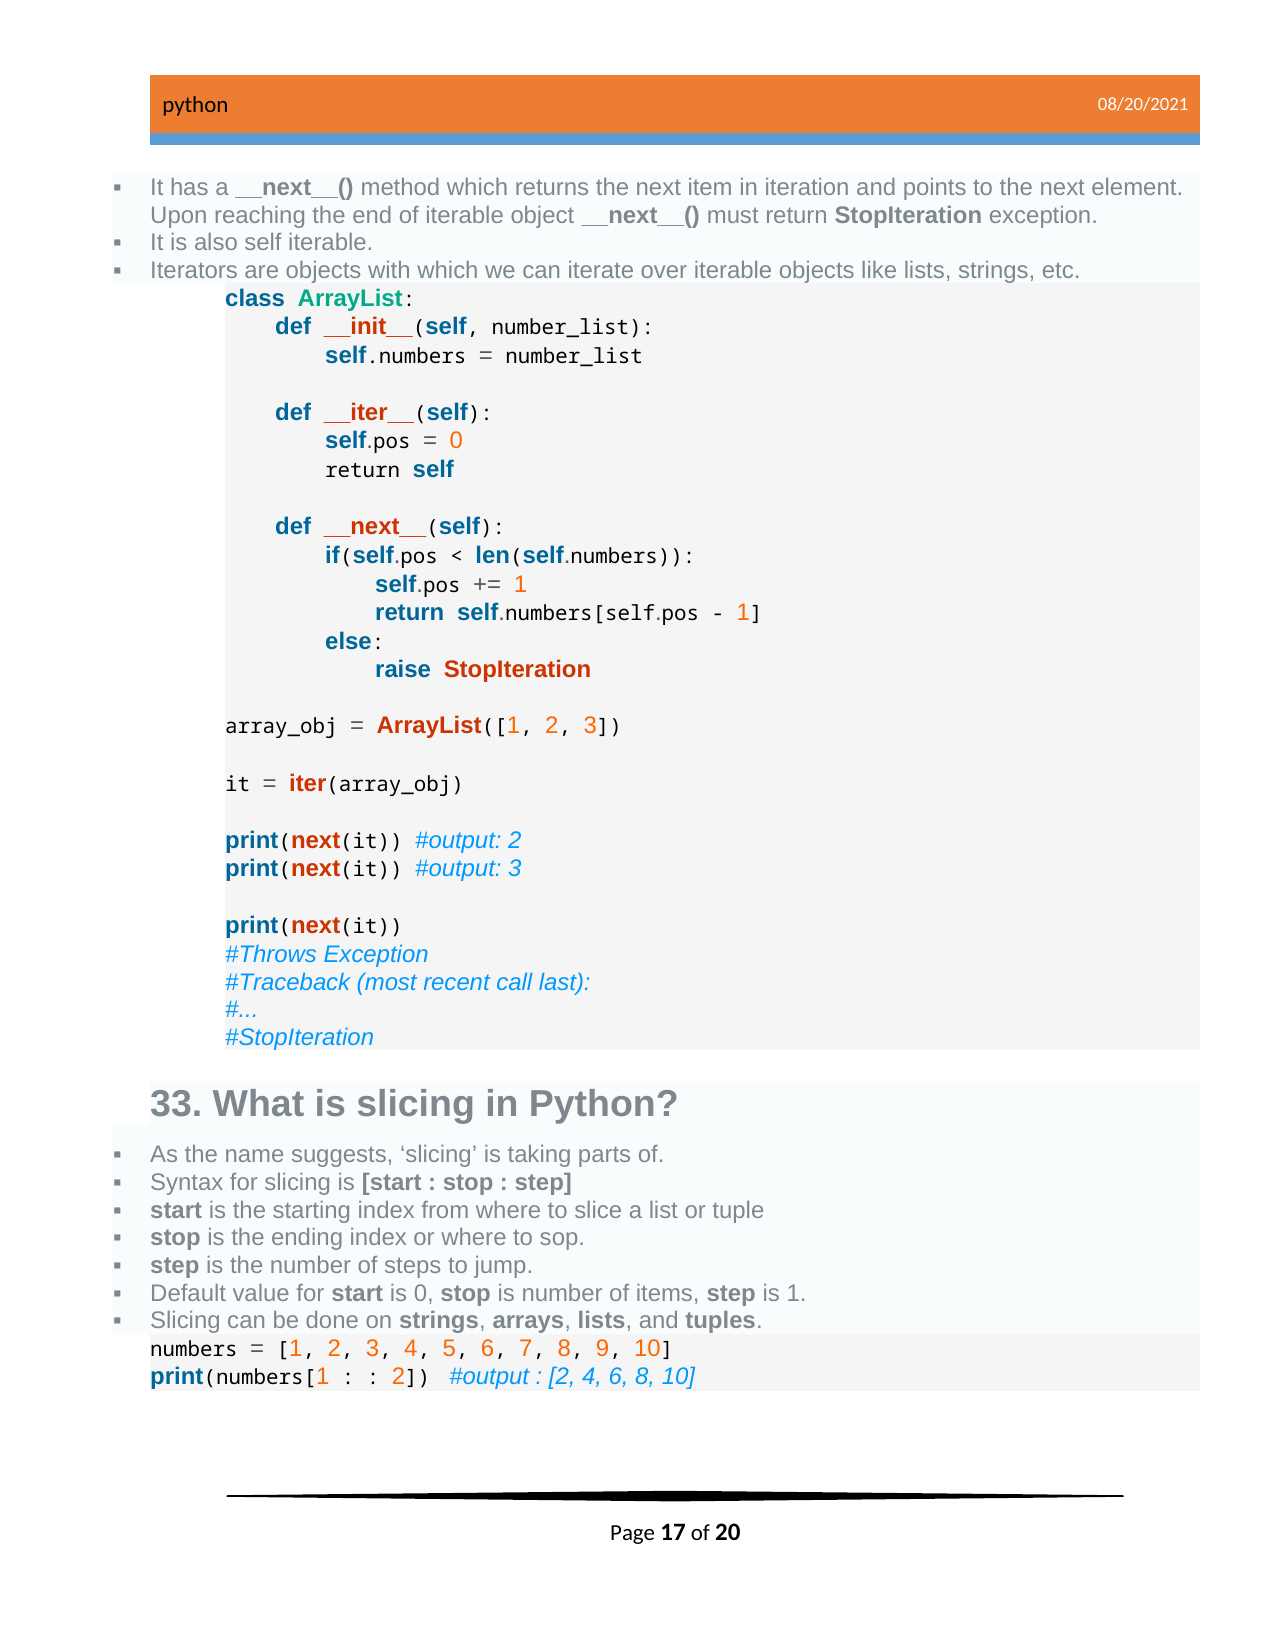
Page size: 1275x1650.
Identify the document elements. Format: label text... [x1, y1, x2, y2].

text self.pos = 0 [225, 426, 1200, 455]
text array_obj = ArrayList([1, 2, 3]) [225, 711, 1200, 740]
subtitle 33. What is slicing in Python? [150, 1082, 1200, 1125]
text class ArrayList: [225, 283, 1200, 312]
list As the name suggests, ‘slicing’ is taking parts of. [112, 1140, 1200, 1168]
text self.pos += 1 [225, 569, 1200, 598]
list Syntax for slicing is [start : stop : step] [112, 1168, 1200, 1196]
list Slicing can be done on strings, arrays, lists, and tuples. [112, 1306, 1200, 1334]
text #Traceback (most recent call last): [225, 968, 1200, 995]
list It is also self iterable. [112, 228, 1200, 256]
list Default value for start is 0, stop is number of items, step is 1. [112, 1278, 1200, 1306]
list It has a __next__() method which returns the next item in iteration and points to the next element. Upon reaching the end of iterable object __next__() must return StopIteration exception. [112, 173, 1200, 228]
text print(next(it)) [225, 911, 1200, 940]
text #StopIteration [225, 1023, 1200, 1050]
text it = iter(array_obj) [225, 768, 1200, 797]
text print(next(it)) #output: 2 [225, 826, 1200, 854]
text print(next(it)) #output: 3 [225, 854, 1200, 883]
text return self [225, 455, 1200, 484]
text if(self.pos < len(self.numbers)): [225, 541, 1200, 569]
list step is the number of steps to jump. [112, 1251, 1200, 1278]
text print(numbers[1 : : 2]) #output : [2, 4, 6, 8, 10] [150, 1362, 1200, 1391]
list Iterators are objects with which we can iterate over iterable objects like lists, strings, etc. [112, 256, 1200, 283]
text numbers = [1, 2, 3, 4, 5, 6, 7, 8, 9, 10] [150, 1334, 1200, 1362]
text def __init__(self, number_list): [225, 312, 1200, 341]
text self.numbers = number_list [225, 341, 1200, 369]
text raise StopIteration [225, 655, 1200, 683]
list stop is the ending index or where to sop. [112, 1223, 1200, 1251]
text #Throws Exception [225, 940, 1200, 968]
text def __iter__(self): [225, 398, 1200, 426]
text def __next__(self): [225, 512, 1200, 541]
list start is the starting index from where to slice a list or tuple [112, 1196, 1200, 1223]
text return self.numbers[self.pos - 1] [225, 598, 1200, 627]
text else: [225, 627, 1200, 655]
text #... [225, 995, 1200, 1023]
